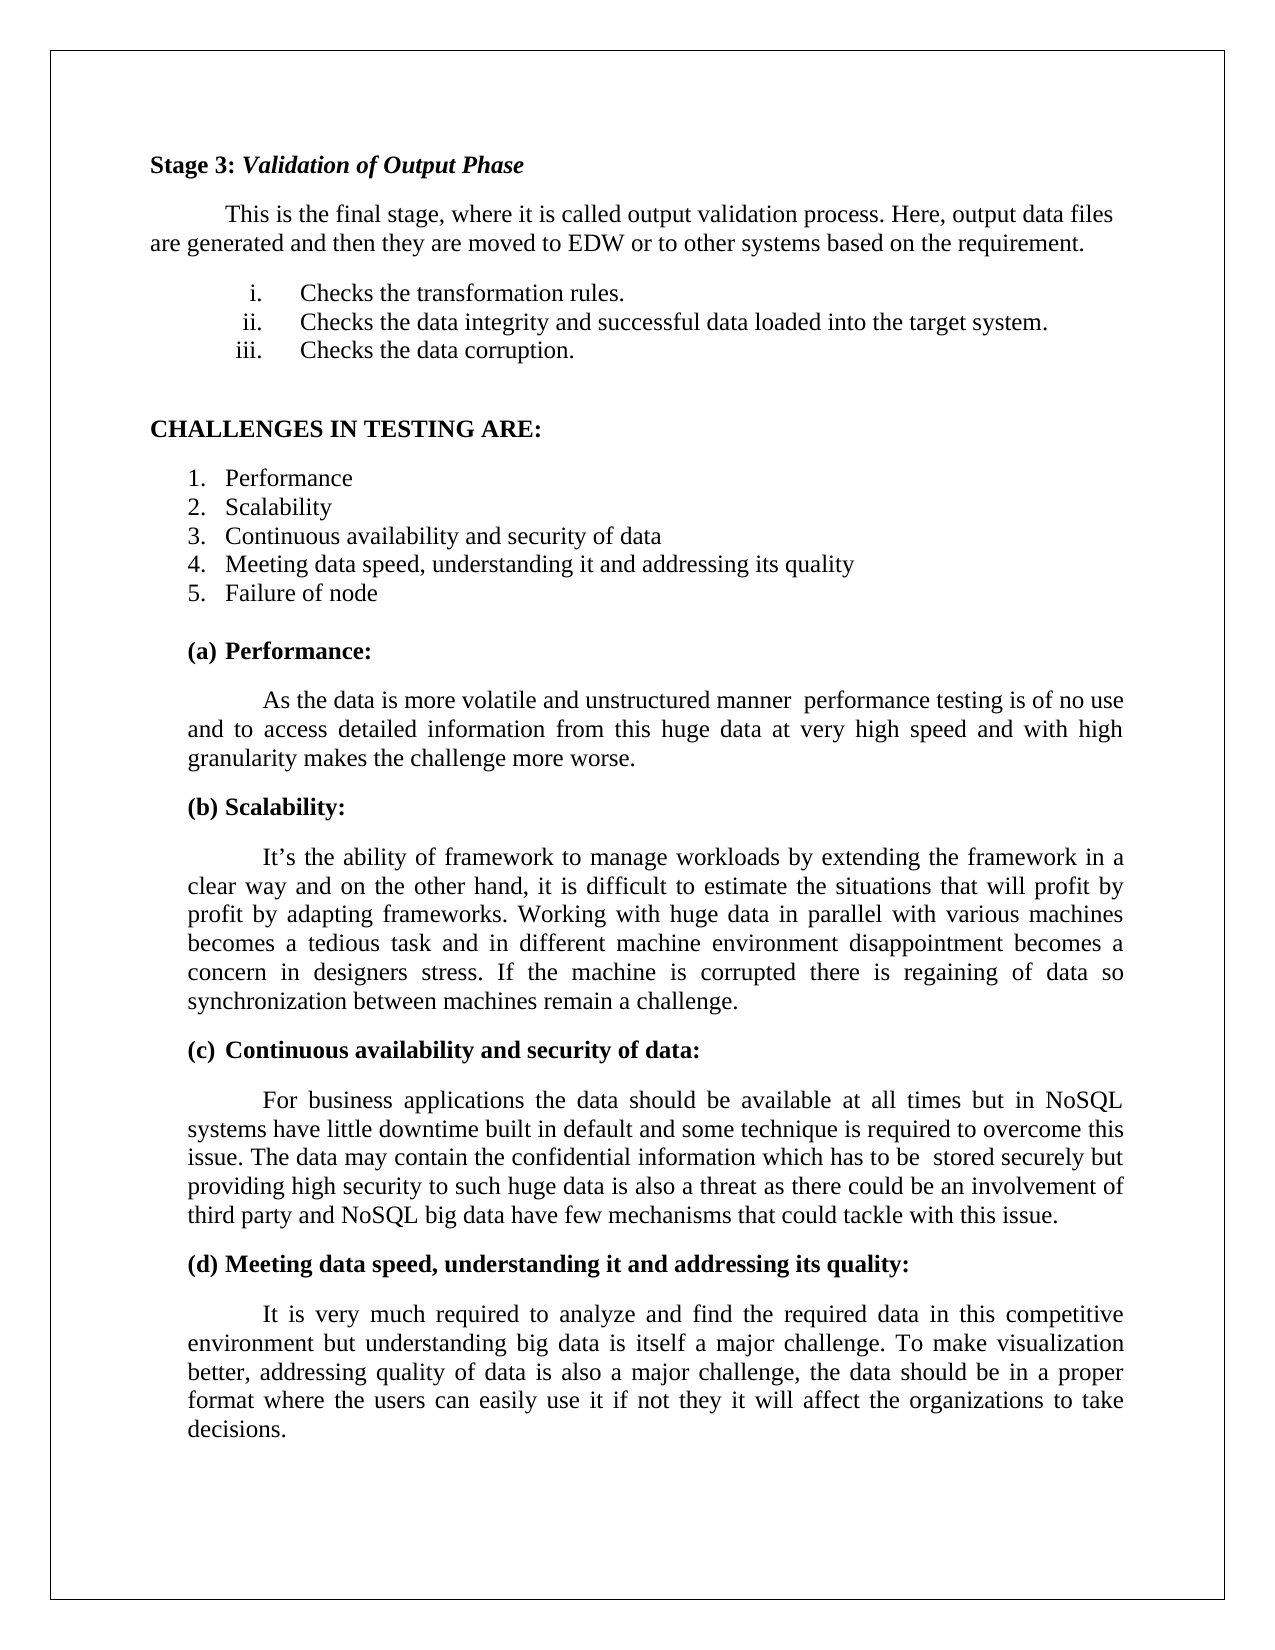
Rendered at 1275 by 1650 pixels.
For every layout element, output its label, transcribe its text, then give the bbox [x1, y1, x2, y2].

text This is the final stage, where it is called output validation process. Here, output data files are generated and then they are moved to EDW or to other systems based on the requirement. [150, 199, 1125, 257]
list Checks the data integrity and successful data loaded into the target system. [262, 307, 1125, 335]
list Checks the data corruption. [262, 335, 1125, 364]
text For business applications the data should be available at all times but in NoSQL systems have little downtime built in default and some technique is required to overcome this issue. The data may contain the confidential information which has to be stored securely but providing high security to such huge data is also a threat as there could be an involvement of third party and NoSQL big data have few mechanisms that could tackle with this issue. [187, 1085, 1125, 1229]
list Scalability: [187, 792, 1125, 821]
list Meeting data speed, understanding it and addressing its quality: [187, 1249, 1125, 1278]
list Continuous availability and security of data: [187, 1035, 1125, 1064]
text CHALLENGES IN TESTING ARE: [150, 414, 1125, 442]
text Stage 3: Validation of Output Phase [150, 150, 1125, 179]
list Checks the transformation rules. [262, 278, 1125, 307]
list Continuous availability and security of data [187, 521, 1125, 549]
list Failure of node [187, 578, 1125, 607]
text It’s the ability of framework to manage workloads by extending the framework in a clear way and on the other hand, it is difficult to estimate the situations that will profit by profit by adapting frameworks. Working with huge data in parallel with various machines becomes a tedious task and in different machine environment disappointment becomes a concern in designers stress. If the machine is corrupted there is regaining of data so synchronization between machines remain a challenge. [187, 842, 1125, 1014]
text As the data is more volatile and unstructured manner performance testing is of no use and to access detailed information from this huge data at very high speed and with high granularity makes the challenge more worse. [187, 685, 1125, 772]
text It is very much required to analyze and find the required data in this competitive environment but understanding big data is itself a major challenge. To make visualization better, addressing quality of data is also a major challenge, the data should be in a proper format where the users can easily use it if not they it will affect the organizations to take decisions. [187, 1299, 1125, 1443]
list Scalability [187, 492, 1125, 521]
list Performance: [187, 636, 1125, 664]
list Performance [187, 463, 1125, 492]
list Meeting data speed, understanding it and addressing its quality [187, 549, 1125, 578]
